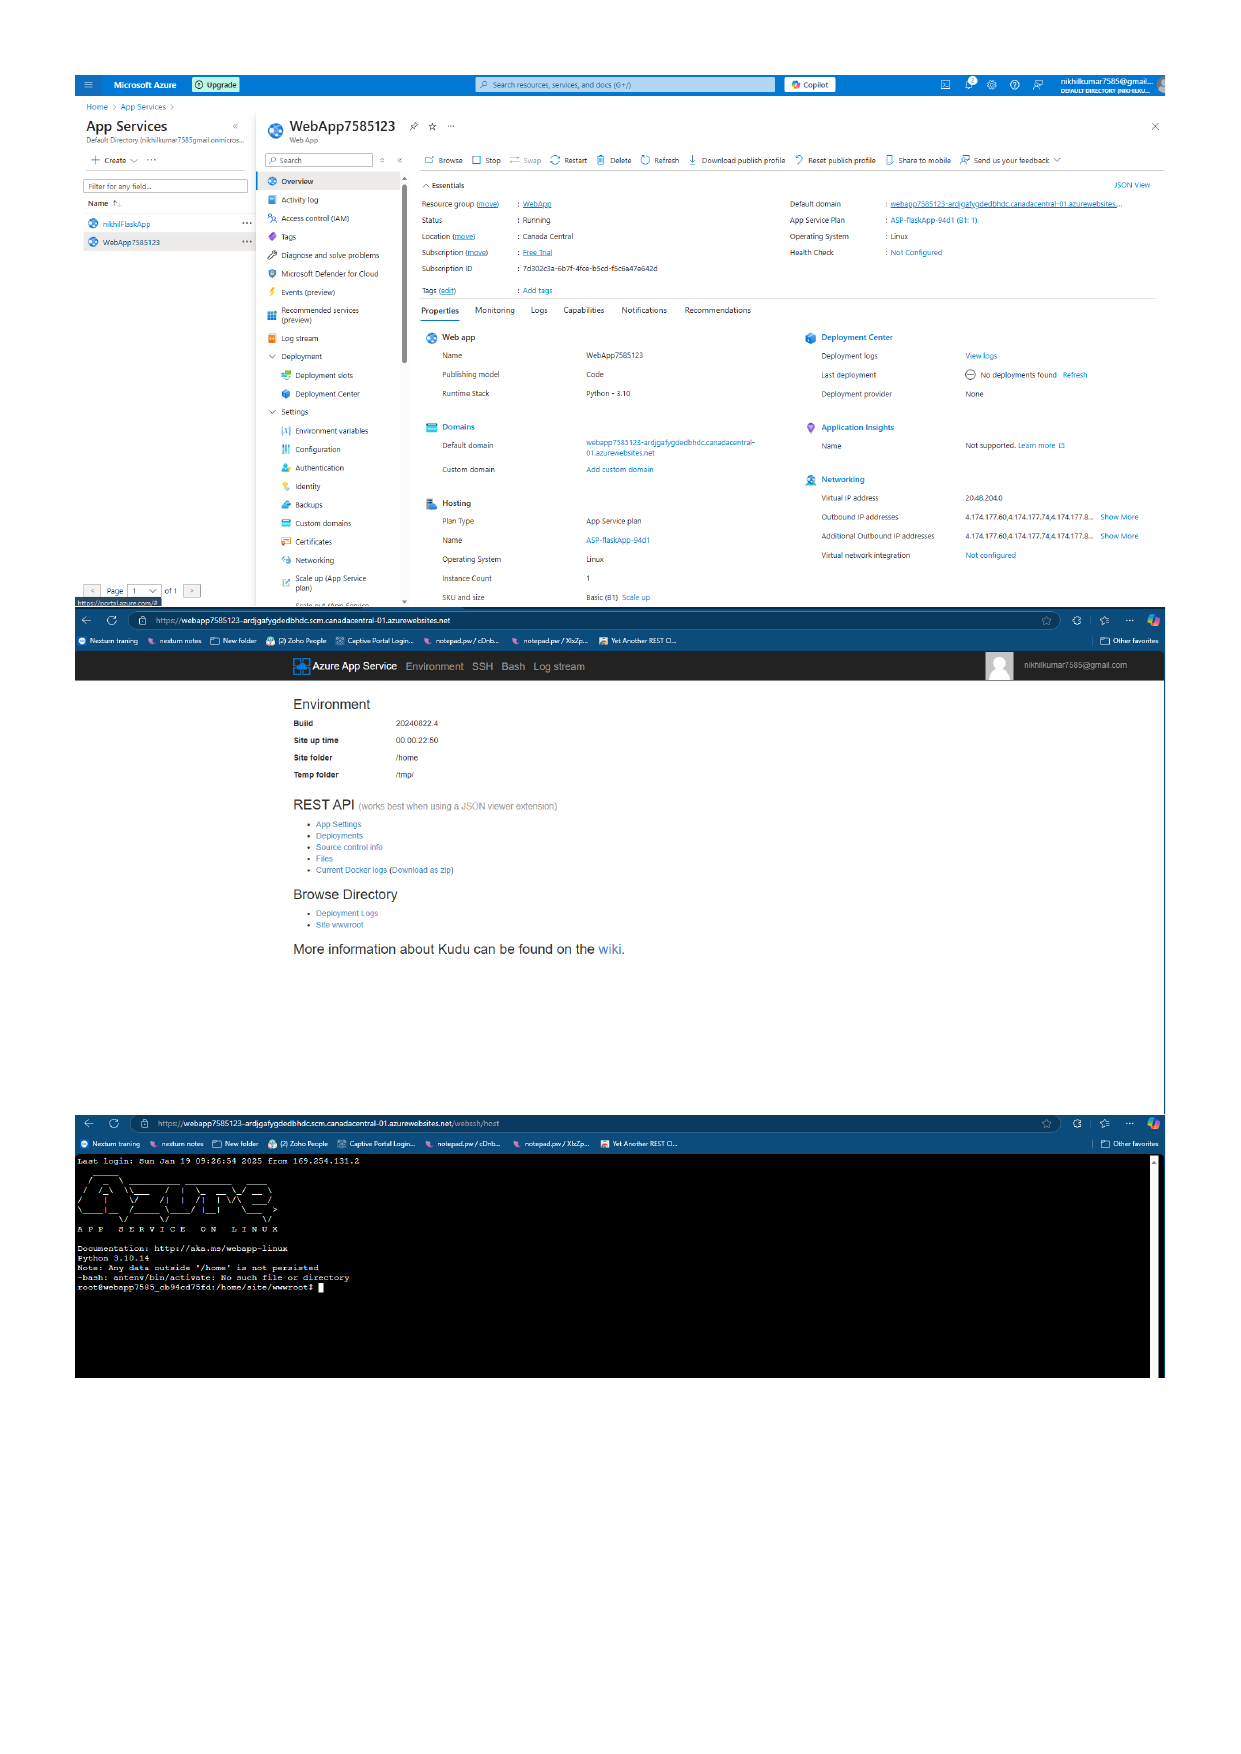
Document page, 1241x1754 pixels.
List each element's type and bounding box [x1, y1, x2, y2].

picture [75, 75, 1166, 606]
picture [75, 607, 1166, 1114]
picture [75, 1115, 1166, 1378]
